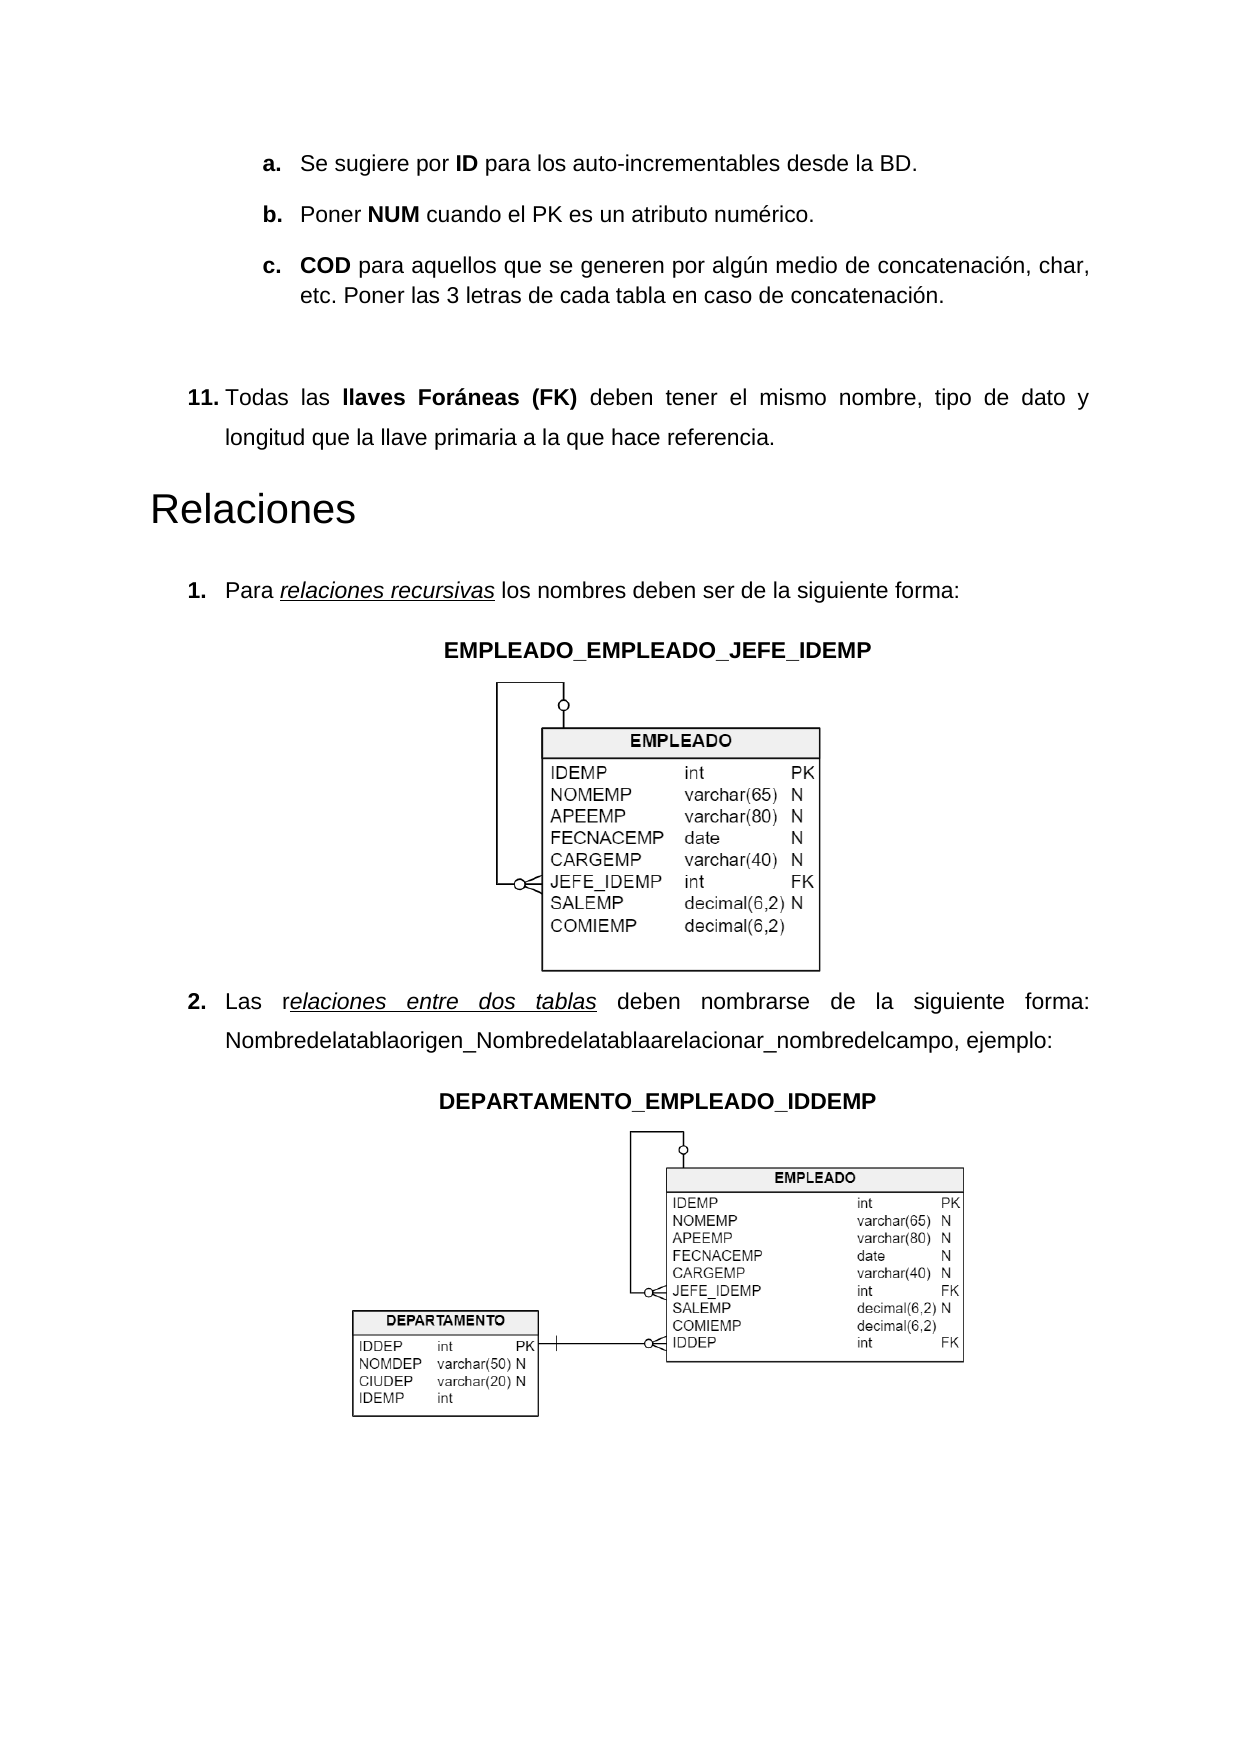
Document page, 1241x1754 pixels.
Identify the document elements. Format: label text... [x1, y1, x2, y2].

list Todas las llaves Foráneas (FK) deben tener el mismo nombre, tipo de dato y longitud que la llave primaria a la que hace referencia. [187, 384, 1090, 450]
list Se sugiere por ID para los auto-incrementables desde la BD. [262, 150, 1090, 176]
list Para relaciones recursivas los nombres deben ser de la siguiente forma: [187, 577, 1090, 603]
picture [489, 676, 827, 975]
text EMPLEADO_EMPLEADO_JEFE_IDEMP [150, 637, 1090, 663]
list Poner NUM cuando el PK es un atributo numérico. [262, 201, 1090, 227]
list Las relaciones entre dos tablas deben nombrarse de la siguiente forma: Nombredelatablaorigen_Nombredelatablaarelacionar_nombredelcampo, ejemplo: [187, 988, 1090, 1054]
subtitle Relaciones [150, 484, 1090, 532]
picture [348, 1127, 967, 1421]
list COD para aquellos que se generen por algún medio de concatenación, char, etc. Poner las 3 letras de cada tabla en caso de concatenación. [262, 252, 1090, 309]
text DEPARTAMENTO_EMPLEADO_IDDEMP [150, 1088, 1090, 1114]
